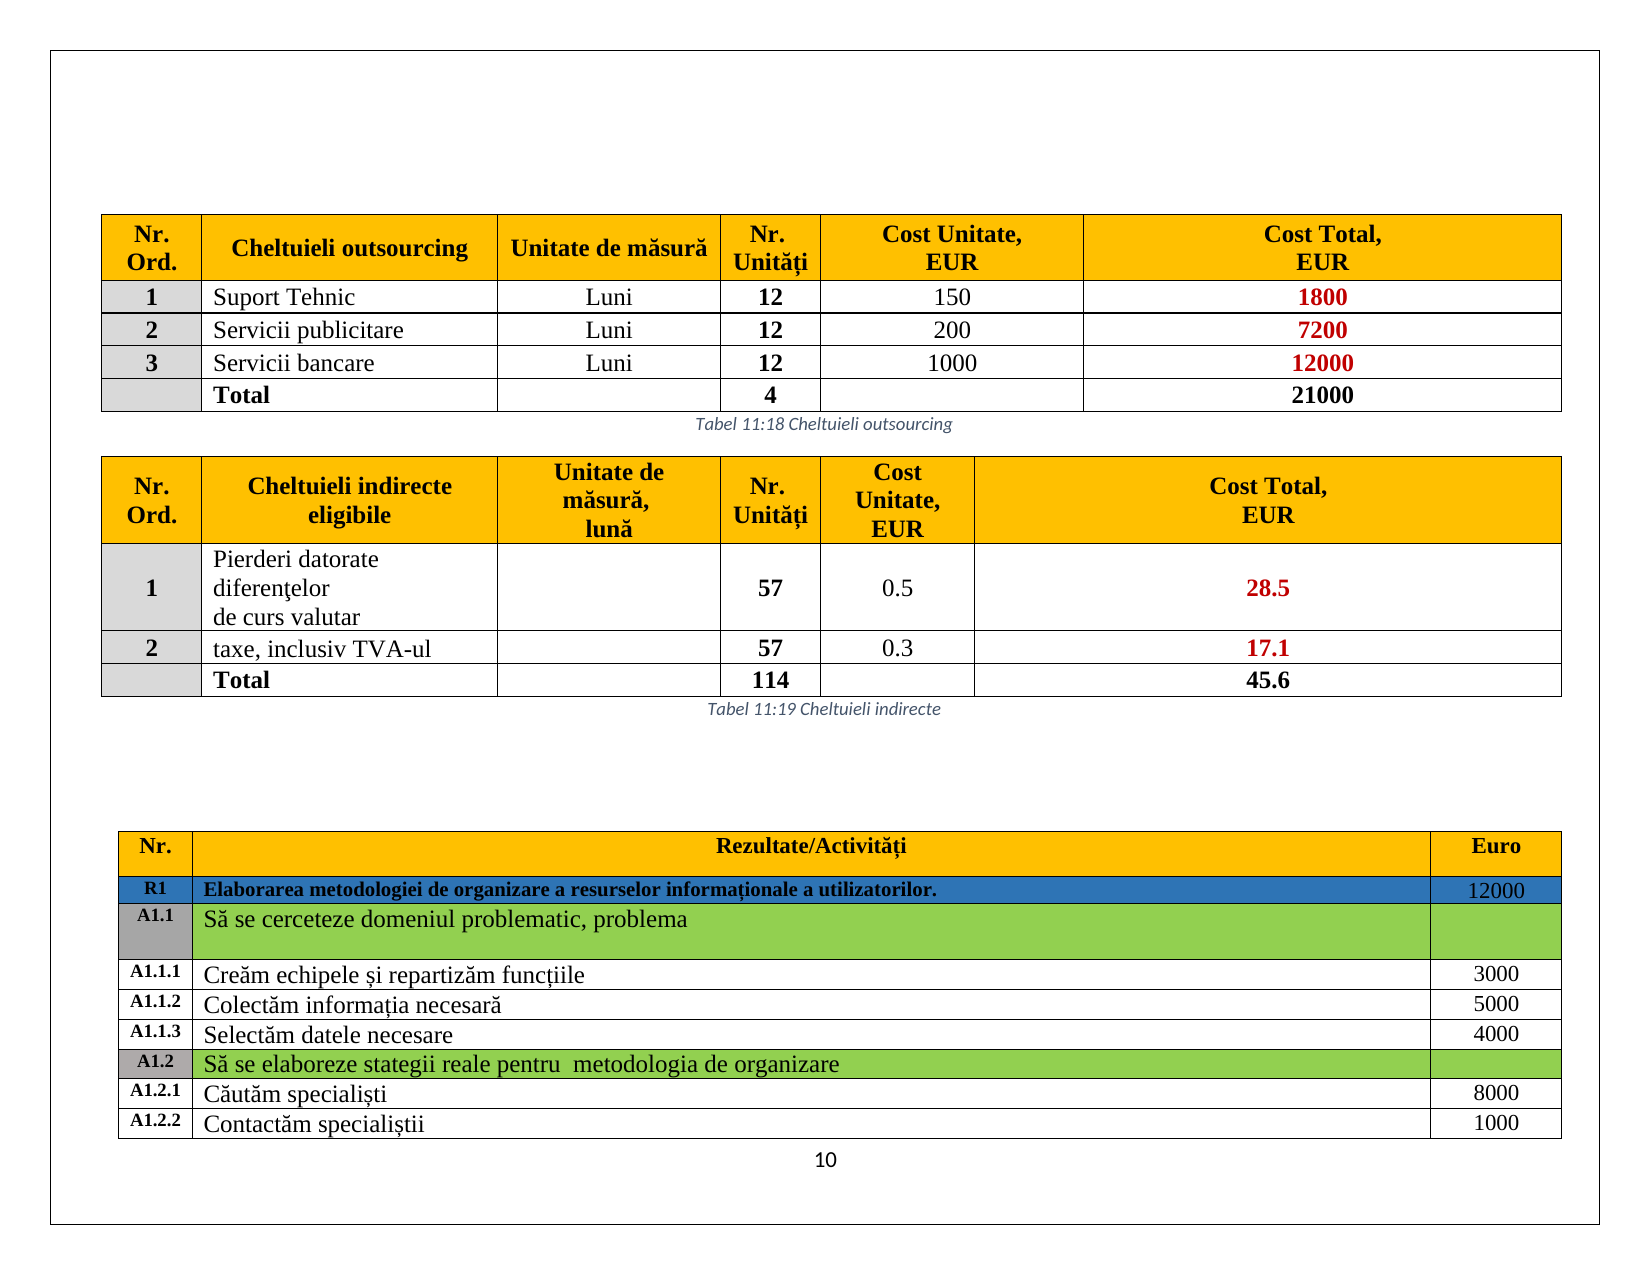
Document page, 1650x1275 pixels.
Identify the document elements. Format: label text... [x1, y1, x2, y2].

table_cell A1.1.1 [119, 960, 192, 989]
table_cell 4 [721, 379, 820, 411]
table_cell [498, 379, 720, 411]
table_cell 5000 [1431, 990, 1561, 1019]
table_header Cheltuieli indirecte eligibile [202, 457, 497, 543]
table_cell Luni [498, 314, 720, 345]
table_header Nr. [119, 832, 192, 876]
table_cell [821, 664, 974, 696]
table_cell Pierderi datorate diferenţelor de curs valutar [202, 544, 497, 630]
table_cell 7200 [1084, 314, 1561, 345]
table_header Nr. Ord. [102, 215, 201, 280]
table_cell Servicii bancare [202, 346, 497, 378]
table_cell 17.1 [975, 631, 1561, 663]
table_header Unitate de măsură, lună [498, 457, 720, 543]
table_cell Selectăm datele necesare [193, 1020, 1430, 1048]
table_cell 57 [721, 544, 820, 630]
table_cell Creăm echipele și repartizăm funcțiile [193, 960, 1430, 989]
table_cell 1800 [1084, 281, 1561, 312]
table_cell Să se cerceteze domeniul problematic, problema [193, 904, 1430, 959]
table_cell [821, 379, 1083, 411]
table_cell 28.5 [975, 544, 1561, 630]
table_cell 3000 [1431, 960, 1561, 989]
table_cell 12000 [1431, 877, 1561, 903]
table_cell [498, 544, 720, 630]
table_cell Total [202, 664, 497, 696]
table_header Cheltuieli outsourcing [202, 215, 497, 280]
table_cell R1 [119, 877, 192, 903]
table_cell Să se elaboreze stategii reale pentru metodologia de organizare [193, 1050, 1430, 1078]
table_cell 21000 [1084, 379, 1561, 411]
table_cell Luni [498, 281, 720, 312]
table_cell 0.3 [821, 631, 974, 663]
table_cell 45.6 [975, 664, 1561, 696]
table_cell [102, 379, 201, 411]
table_cell A1.2.1 [119, 1079, 192, 1108]
table_header Cost Unitate, EUR [821, 215, 1083, 280]
table_cell A1.2 [119, 1050, 192, 1078]
table_cell 3 [102, 346, 201, 378]
table_cell [1431, 904, 1561, 959]
table_header Unitate de măsură [498, 215, 720, 280]
table_cell 2 [102, 314, 201, 345]
table_cell taxe, inclusiv TVA-ul [202, 631, 497, 663]
table_header Euro [1431, 832, 1561, 876]
table_header Nr. Unități [721, 215, 820, 280]
table_cell Luni [498, 346, 720, 378]
table_cell Contactăm specialiștii [193, 1109, 1430, 1138]
table_cell [102, 664, 201, 696]
table_cell [1431, 1050, 1561, 1078]
table_cell Servicii publicitare [202, 314, 497, 345]
table_cell 1 [102, 544, 201, 630]
table_header Nr. Unități [721, 457, 820, 543]
table_cell 200 [821, 314, 1083, 345]
table_cell 12 [721, 281, 820, 312]
table_cell Colectăm informația necesară [193, 990, 1430, 1019]
table_cell A1.1.3 [119, 1020, 192, 1048]
table_cell [498, 664, 720, 696]
table_header Cost Total, EUR [1084, 215, 1561, 280]
table_cell Suport Tehnic [202, 281, 497, 312]
table_header Cost Unitate, EUR [821, 457, 974, 543]
table_cell A1.1.2 [119, 990, 192, 1019]
table_cell [498, 631, 720, 663]
table_cell 114 [721, 664, 820, 696]
table_cell 8000 [1431, 1079, 1561, 1108]
table_cell Elaborarea metodologiei de organizare a resurselor informaționale a utilizatorilor. [193, 877, 1430, 903]
table_cell Căutăm specialiști [193, 1079, 1430, 1108]
table_cell A1.2.2 [119, 1109, 192, 1138]
table_header Rezultate/Activități [193, 832, 1430, 876]
table_cell Total [202, 379, 497, 411]
table_cell 2 [102, 631, 201, 663]
table_cell 0.5 [821, 544, 974, 630]
table_header Nr. Ord. [102, 457, 201, 543]
table_cell 1000 [1431, 1109, 1561, 1138]
table_cell 57 [721, 631, 820, 663]
table_cell A1.1 [119, 904, 192, 959]
table_cell 12 [721, 346, 820, 378]
table_header Cost Total, EUR [975, 457, 1561, 543]
table_cell 1000 [821, 346, 1083, 378]
table_cell 12 [721, 314, 820, 345]
table_cell 1 [102, 281, 201, 312]
table_cell 12000 [1084, 346, 1561, 378]
table_cell 150 [821, 281, 1083, 312]
table_cell 4000 [1431, 1020, 1561, 1048]
